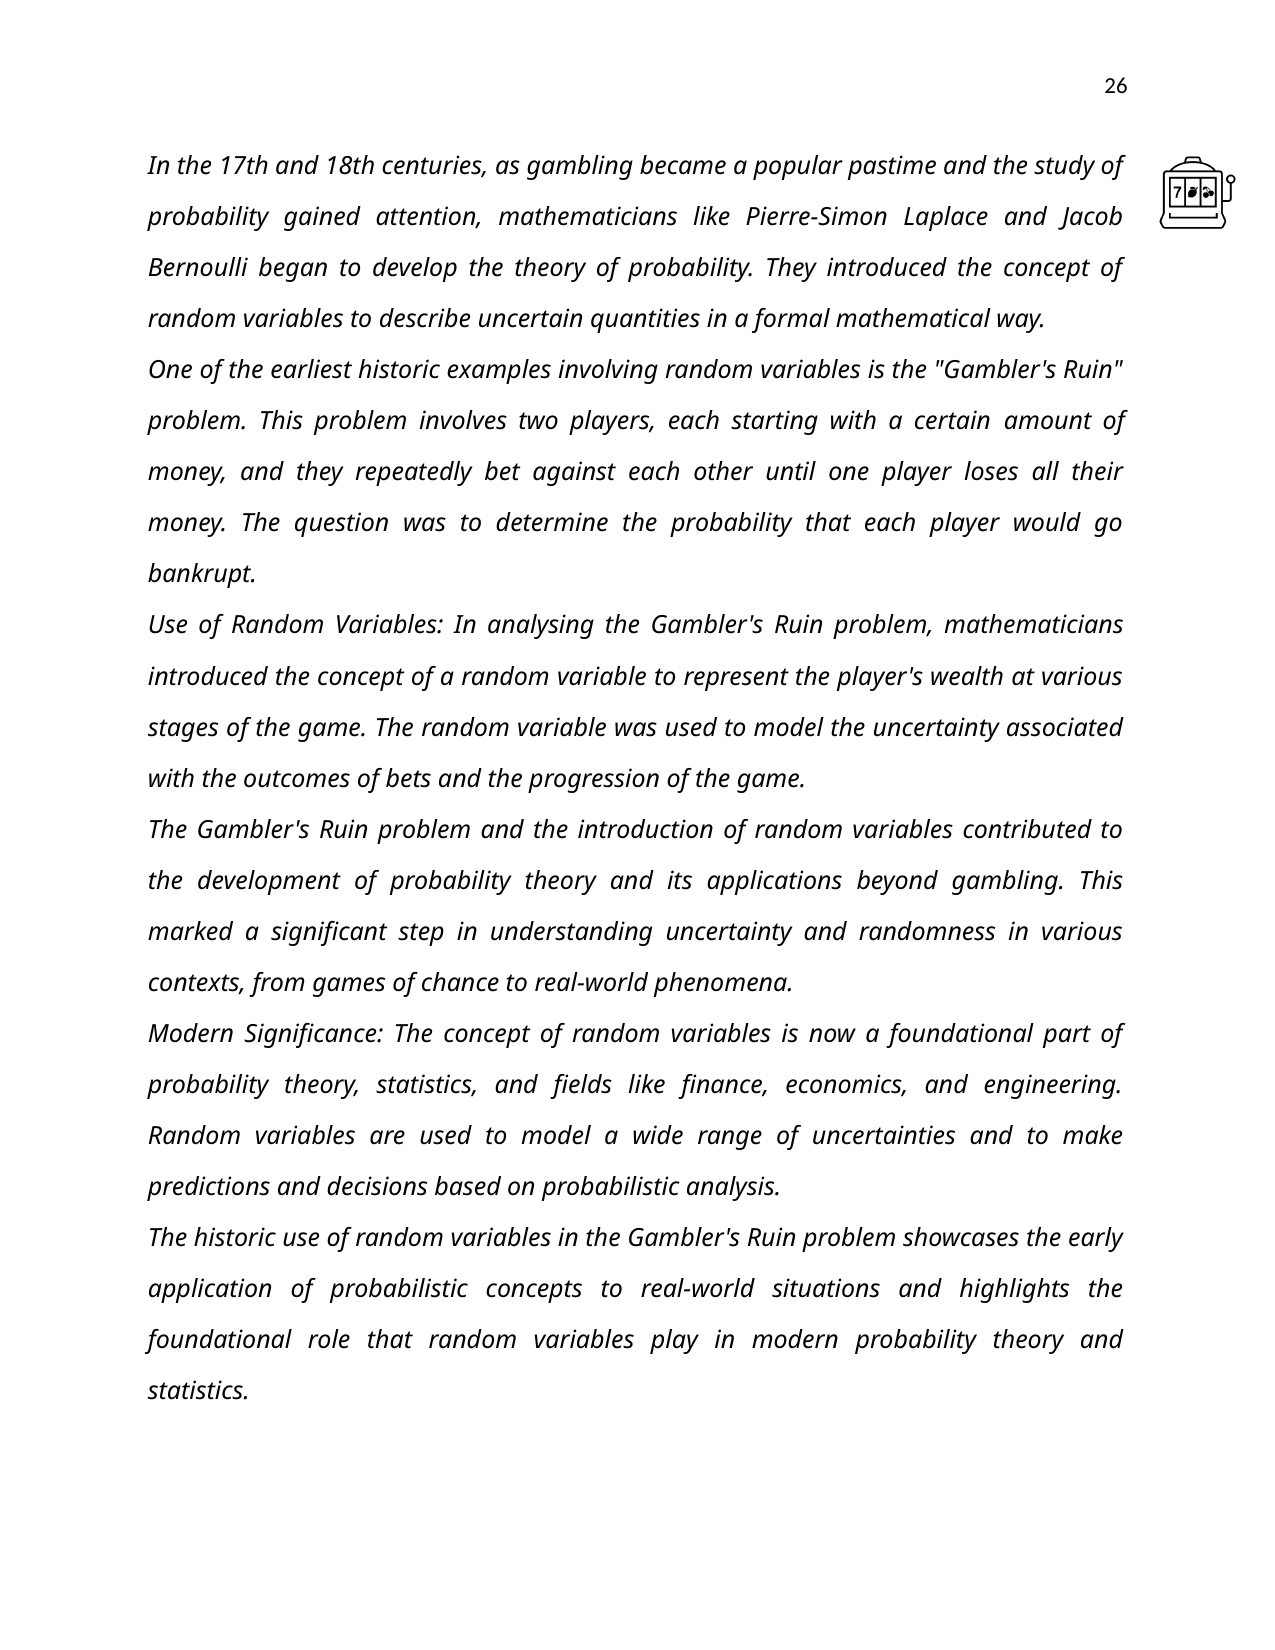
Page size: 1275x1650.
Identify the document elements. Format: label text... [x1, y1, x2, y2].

text In the 17th and 18th centuries, as gambling became a popular pastime and the study of probability gained attention, mathematicians like Pierre-Simon Laplace and Jacob Bernoulli began to develop the theory of probability. They introduced the concept of random variables to describe uncertain quantities in a formal mathematical way. [148, 148, 1127, 335]
text The historic use of random variables in the Gambler's Ruin problem showcases the early application of probabilistic concepts to real-world situations and highlights the foundational role that random variables play in modern probability theory and statistics. [148, 1219, 1127, 1407]
text The Gambler's Ruin problem and the introduction of random variables contributed to the development of probability theory and its applications beyond gambling. This marked a significant step in understanding uncertainty and randomness in various contexts, from games of chance to real-world phenomena. [148, 811, 1127, 998]
text Modern Significance: The concept of random variables is now a foundational part of probability theory, statistics, and fields like finance, economics, and engineering. Random variables are used to model a wide range of uncertainties and to make predictions and decisions based on probabilistic analysis. [148, 1015, 1127, 1203]
picture [1151, 148, 1241, 237]
text Use of Random Variables: In analysing the Gambler's Ruin problem, mathematicians introduced the concept of a random variable to represent the player's wealth at various stages of the game. The random variable was used to model the uncertainty associated with the outcomes of bets and the progression of the game. [148, 607, 1127, 794]
text One of the earliest historic examples involving random variables is the "Gambler's Ruin" problem. This problem involves two players, each starting with a certain amount of money, and they repeatedly bet against each other until one player loses all their money. The question was to determine the probability that each player would go bankrupt. [148, 352, 1127, 590]
